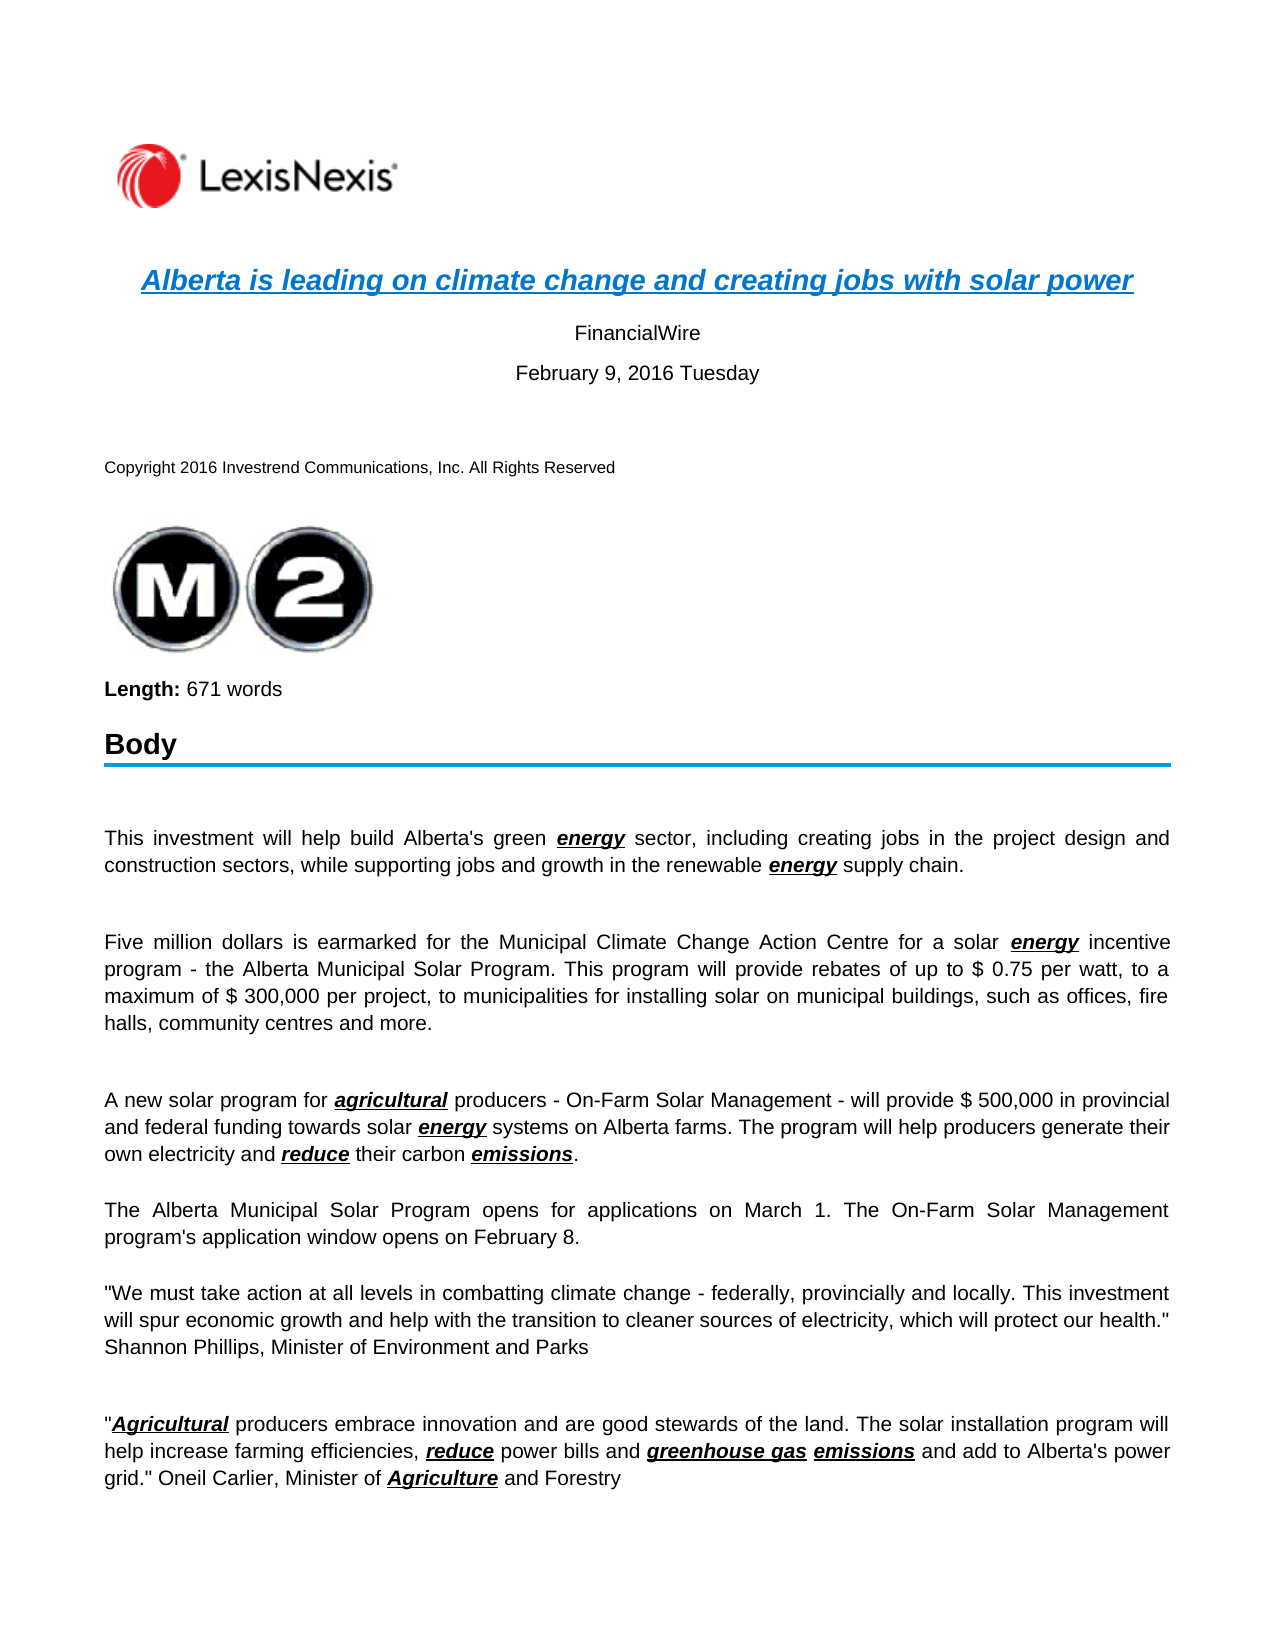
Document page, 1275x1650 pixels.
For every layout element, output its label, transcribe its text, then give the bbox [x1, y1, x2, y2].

subtitle Alberta is leading on climate change and creating jobs with solar power [104, 261, 1171, 297]
picture [104, 518, 380, 661]
text Body [104, 725, 1171, 761]
text The Alberta Municipal Solar Program opens for applications on March 1. The On-Farm Solar Management program's application window opens on February 8. [104, 1194, 1171, 1249]
text "Agricultural producers embrace innovation and are good stewards of the land. The solar installation program will help increase farming efficiencies, reduce power bills and greenhouse gas emissions and add to Alberta's power grid." Oneil Carlier, Minister of Agriculture and Forestry [104, 1408, 1171, 1489]
text FinancialWire [104, 318, 1171, 345]
text "We must take action at all levels in combatting climate change - federally, provincially and locally. This investment will spur economic growth and help with the transition to cleaner sources of electricity, which will protect our health." Shannon Phillips, Minister of Environment and Parks [104, 1277, 1171, 1359]
text Five million dollars is earmarked for the Municipal Climate Change Action Centre for a solar energy incentive program - the Alberta Municipal Solar Program. This program will provide rebates of up to $ 0.75 per watt, to a maximum of $ 300,000 per project, to municipalities for installing solar on municipal buildings, such as offices, fire halls, community centres and more. [104, 927, 1171, 1035]
text February 9, 2016 Tuesday [104, 357, 1171, 384]
text Copyright 2016 Investrend Communications, Inc. All Rights Reserved [104, 426, 1171, 477]
picture [104, 144, 412, 208]
text This investment will help build Alberta's green energy sector, including creating jobs in the project design and construction sectors, while supporting jobs and growth in the renewable energy supply chain. [104, 823, 1171, 877]
text Length: 671 words [104, 673, 1171, 700]
text A new solar program for agricultural producers - On-Farm Solar Management - will provide $ 500,000 in provincial and federal funding towards solar energy systems on Alberta farms. The program will help producers generate their own electricity and reduce their carbon emissions. [104, 1084, 1171, 1166]
